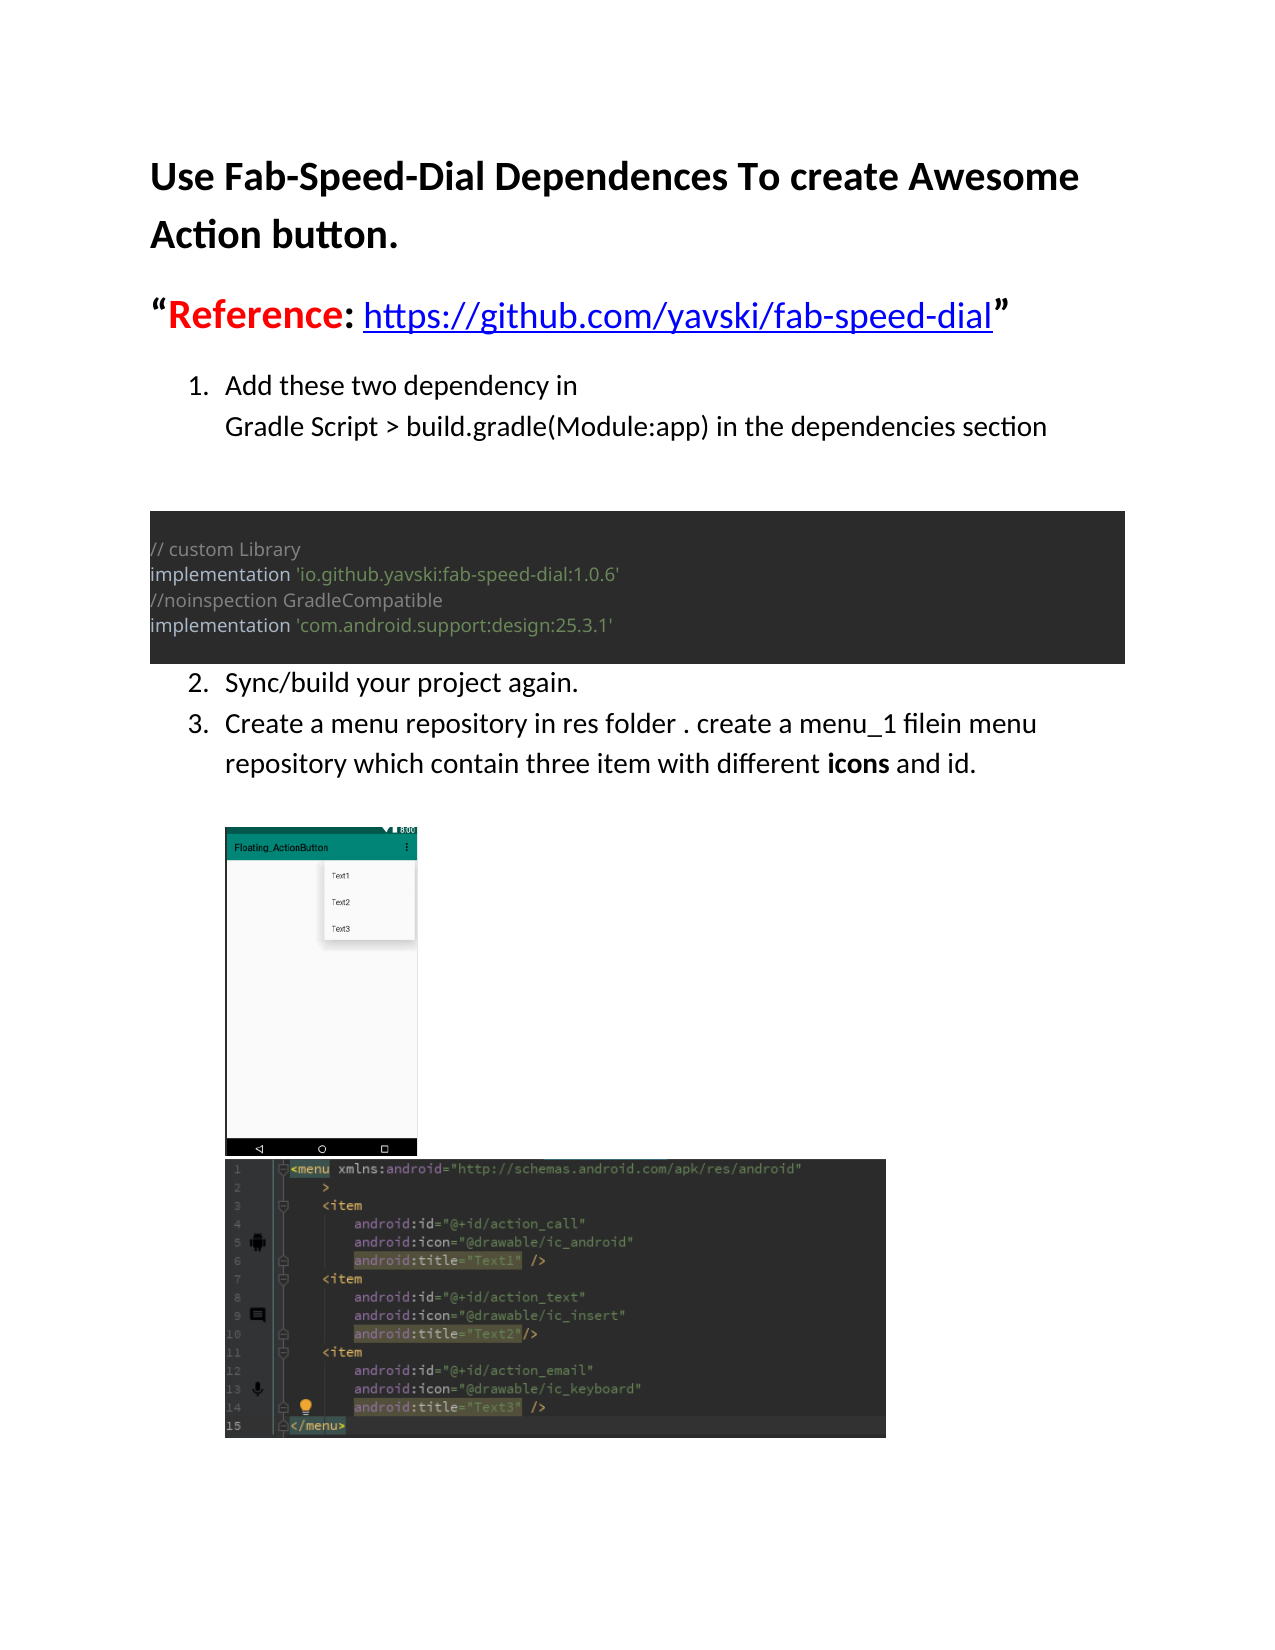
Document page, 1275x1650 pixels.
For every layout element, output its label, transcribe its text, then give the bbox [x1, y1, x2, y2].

picture [225, 1159, 886, 1438]
list Create a menu repository in res folder . create a menu_1 filein menu repository which contain three item with different icons and id. [187, 705, 1125, 781]
picture [225, 827, 418, 1156]
text Use Fab-Speed-Dial Dependences To create Awesome Action button. [150, 150, 1125, 259]
text // custom Library implementation 'io.github.yavski:fab-speed-dial:1.0.6' //noinspection GradleCompatible implementation 'com.android.support:design:25.3.1' [150, 536, 1125, 638]
list Gradle Script > build.gradle(Module:app) in the dependencies section [225, 408, 1125, 443]
list Sync/build your project again. [187, 664, 1125, 699]
text “Reference: https://github.com/yavski/fab-speed-dial” [150, 288, 1125, 338]
list Add these two dependency in [187, 367, 1125, 403]
